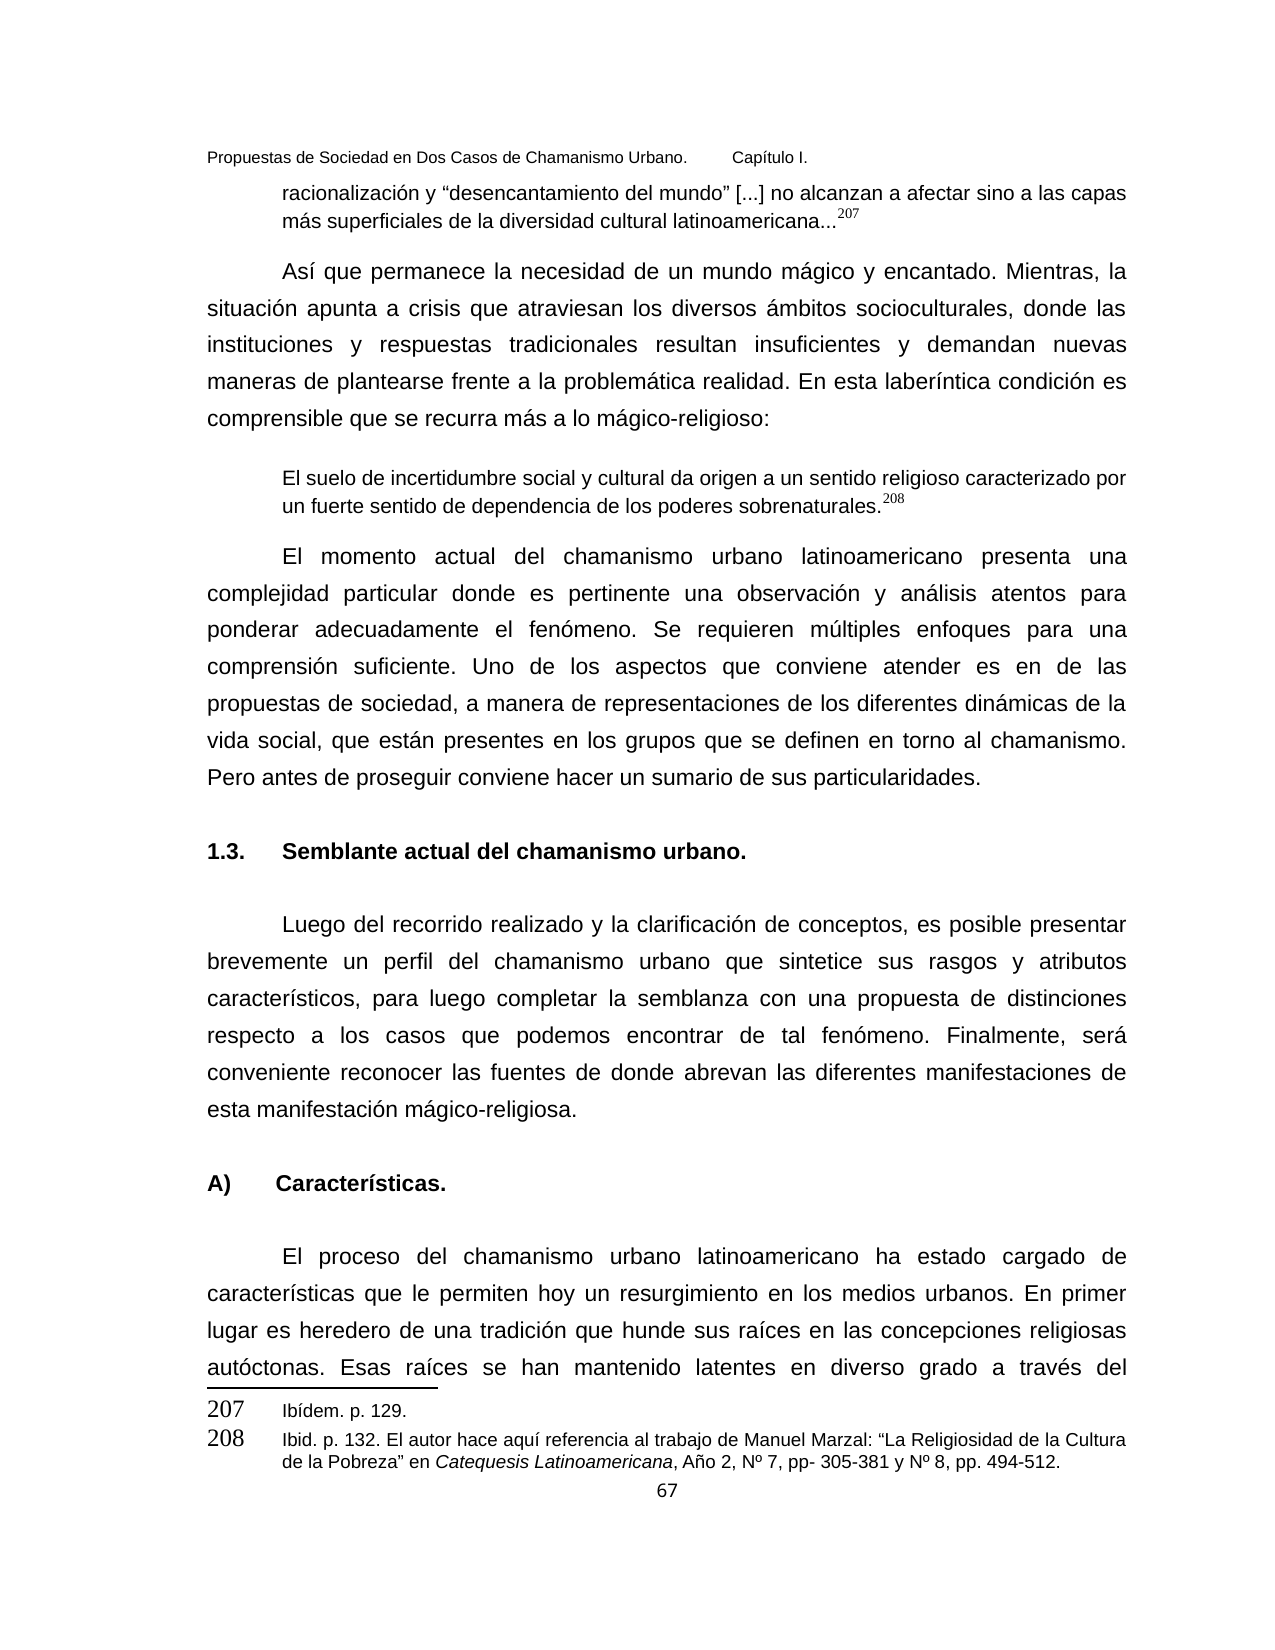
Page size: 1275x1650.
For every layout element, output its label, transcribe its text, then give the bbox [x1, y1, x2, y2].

text El suelo de incertidumbre social y cultural da origen a un sentido religioso caracterizado por un fuerte sentido de dependencia de los poderes sobrenaturales. [282, 466, 1127, 519]
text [207, 1243, 1127, 1380]
text El momento actual del chamanismo urbano latinoamericano presenta una complejidad particular donde es pertinente una observación y análisis atentos para ponderar adecuadamente el fenómeno. Se requieren múltiples enfoques para una comprensión suficiente. Uno de los aspectos que conviene atender es en de las propuestas de sociedad, a manera de representaciones de los diferentes dinámicas de la vida social, que están presentes en los grupos que se definen en torno al chamanismo. Pero antes de proseguir conviene hacer un sumario de sus particularidades. [207, 543, 1127, 790]
text 1.3. Semblante actual del chamanismo urbano. [207, 838, 1127, 864]
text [282, 181, 1127, 234]
text Luego del recorrido realizado y la clarificación de conceptos, es posible presentar brevemente un perfil del chamanismo urbano que sintetice sus rasgos y atributos característicos, para luego completar la semblanza con una propuesta de distinciones respecto a los casos que podemos encontrar de tal fenómeno. Finalmente, será conveniente reconocer las fuentes de donde abrevan las diferentes manifestaciones de esta manifestación mágico-religiosa. [207, 911, 1127, 1122]
text Así que permanece la necesidad de un mundo mágico y encantado. Mientras, la situación apunta a crisis que atraviesan los diversos ámbitos socioculturales, donde las instituciones y respuestas tradicionales resultan insuficientes y demandan nuevas maneras de plantearse frente a la problemática realidad. En esta laberíntica condición es comprensible que se recurra más a lo mágico-religioso: [207, 258, 1127, 432]
text A) Características. [207, 1169, 1127, 1196]
